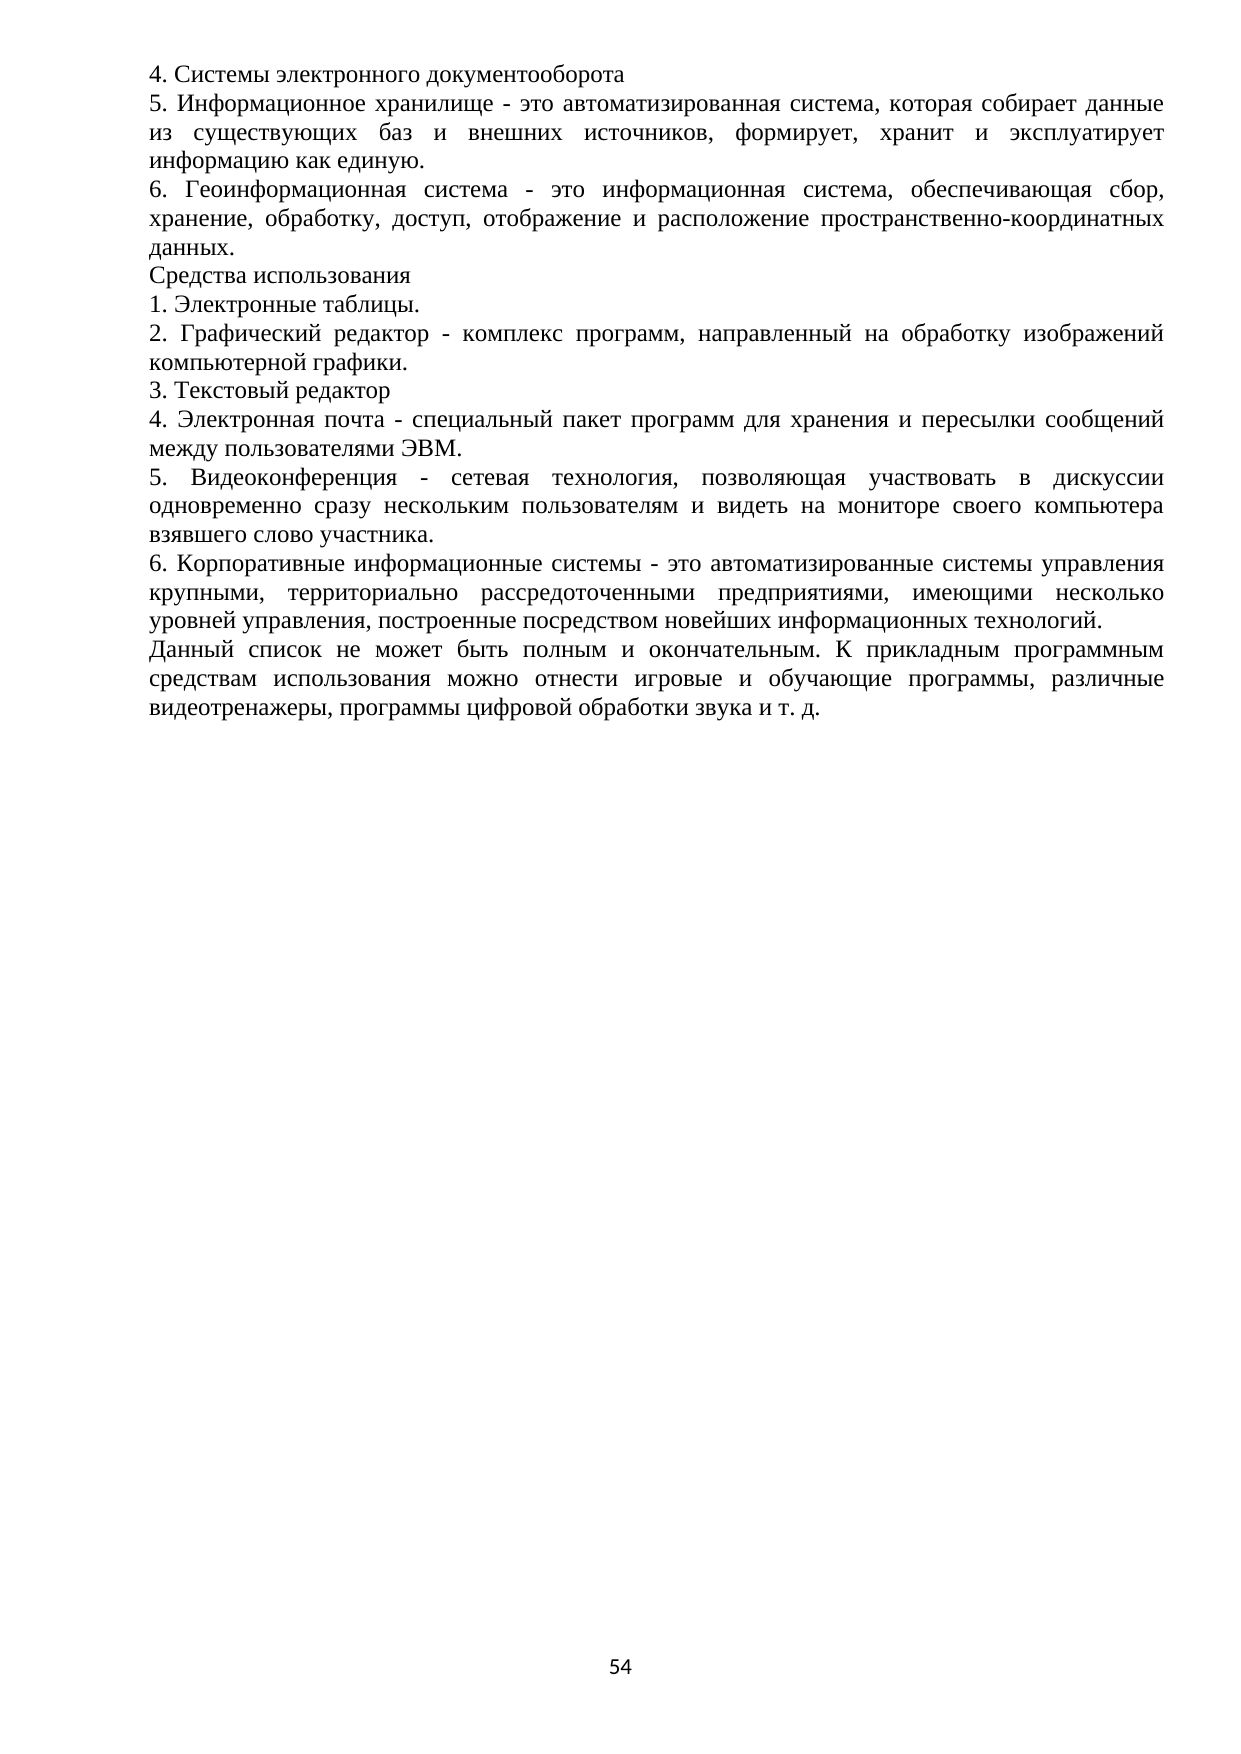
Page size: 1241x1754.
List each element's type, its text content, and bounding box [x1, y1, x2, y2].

text 6. Геоинформационная система - это информационная система, обеспечивающая сбор, хранение, обработку, доступ, отображение и расположение пространственно-координатных данных. [149, 174, 1165, 260]
text 6. Корпоративные информационные системы - это автоматизированные системы управления крупными, территориально рассредоточенными предприятиями, имеющими несколько уровней управления, построенные посредством новейших информационных технологий. [149, 548, 1165, 634]
text 4. Системы электронного документооборота [149, 59, 1165, 88]
text Данный список не может быть полным и окончательным. К прикладным программным средствам использования можно отнести игровые и обучающие программы, различные видеотренажеры, программы цифровой обработки звука и т. д. [149, 634, 1165, 720]
text 2. Графический редактор - комплекс программ, направленный на обработку изображений компьютерной графики. [149, 318, 1165, 375]
text Средства использования [149, 260, 1165, 289]
text 4. Электронная почта - специальный пакет программ для хранения и пересылки сообщений между пользователями ЭВМ. [149, 404, 1165, 462]
text 5. Информационное хранилище - это автоматизированная система, которая собирает данные из существующих баз и внешних источников, формирует, хранит и эксплуатирует информацию как единую. [149, 88, 1165, 174]
text 1. Электронные таблицы. [149, 289, 1165, 318]
text 3. Текстовый редактор [149, 375, 1165, 404]
text 5. Видеоконференция - сетевая технология, позволяющая участвовать в дискуссии одновременно сразу нескольким пользователям и видеть на мониторе своего компьютера взявшего слово участника. [149, 462, 1165, 548]
